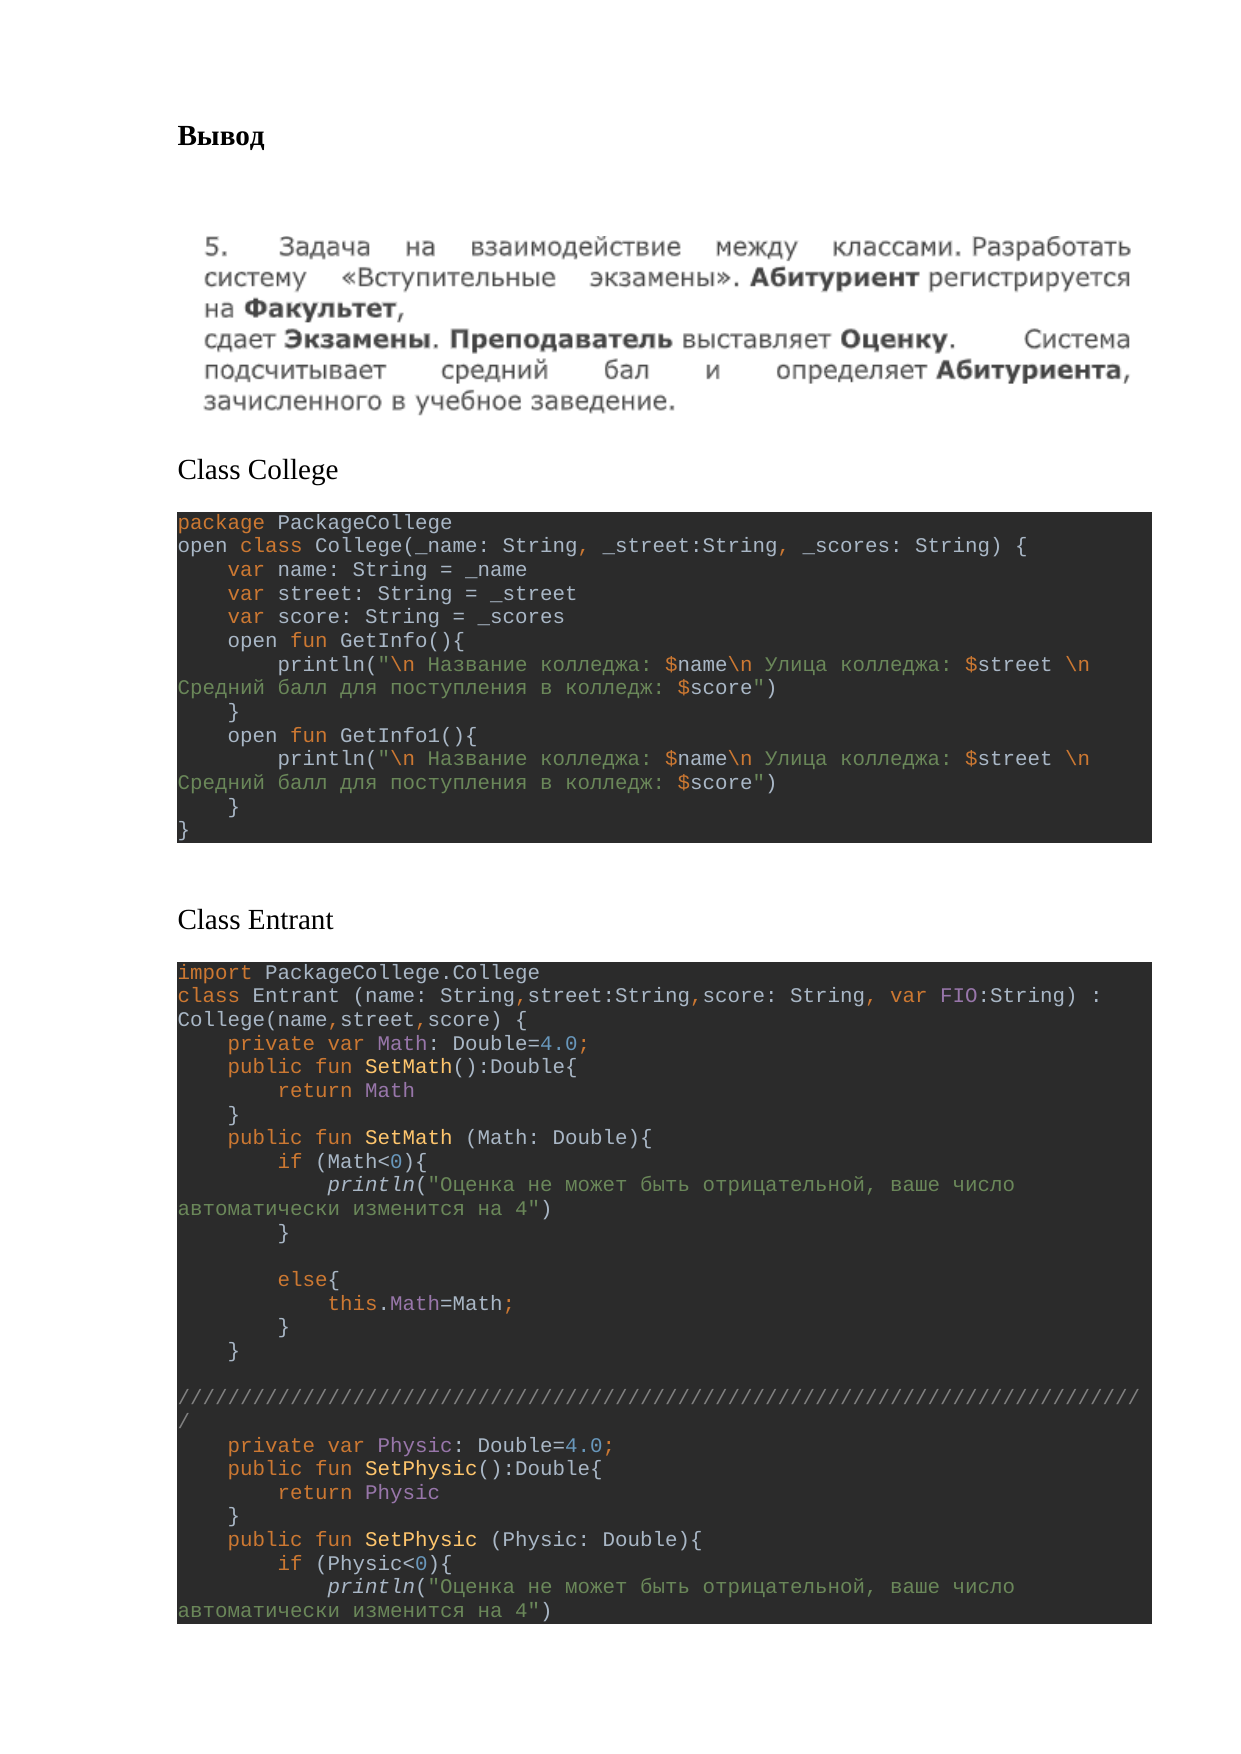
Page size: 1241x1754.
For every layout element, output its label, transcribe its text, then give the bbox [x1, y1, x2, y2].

text Class College [177, 452, 1152, 486]
text Вывод [177, 118, 1152, 152]
text package PackageCollege open class College(_name: String, _street:String, _scores: String) { var name: String = _name var street: String = _street var score: String = _scores open fun GetInfo(){ println("\n Название колледжа: $name\n Улица колледжа: $street \n Средний балл для поступления в колледж: $score") } open fun GetInfo1(){ println("\n Название колледжа: $name\n Улица колледжа: $street \n Средний балл для поступления в колледж: $score") } } [177, 512, 1152, 843]
picture [177, 236, 1145, 428]
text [177, 962, 1152, 1624]
text Class Entrant [177, 902, 1152, 936]
